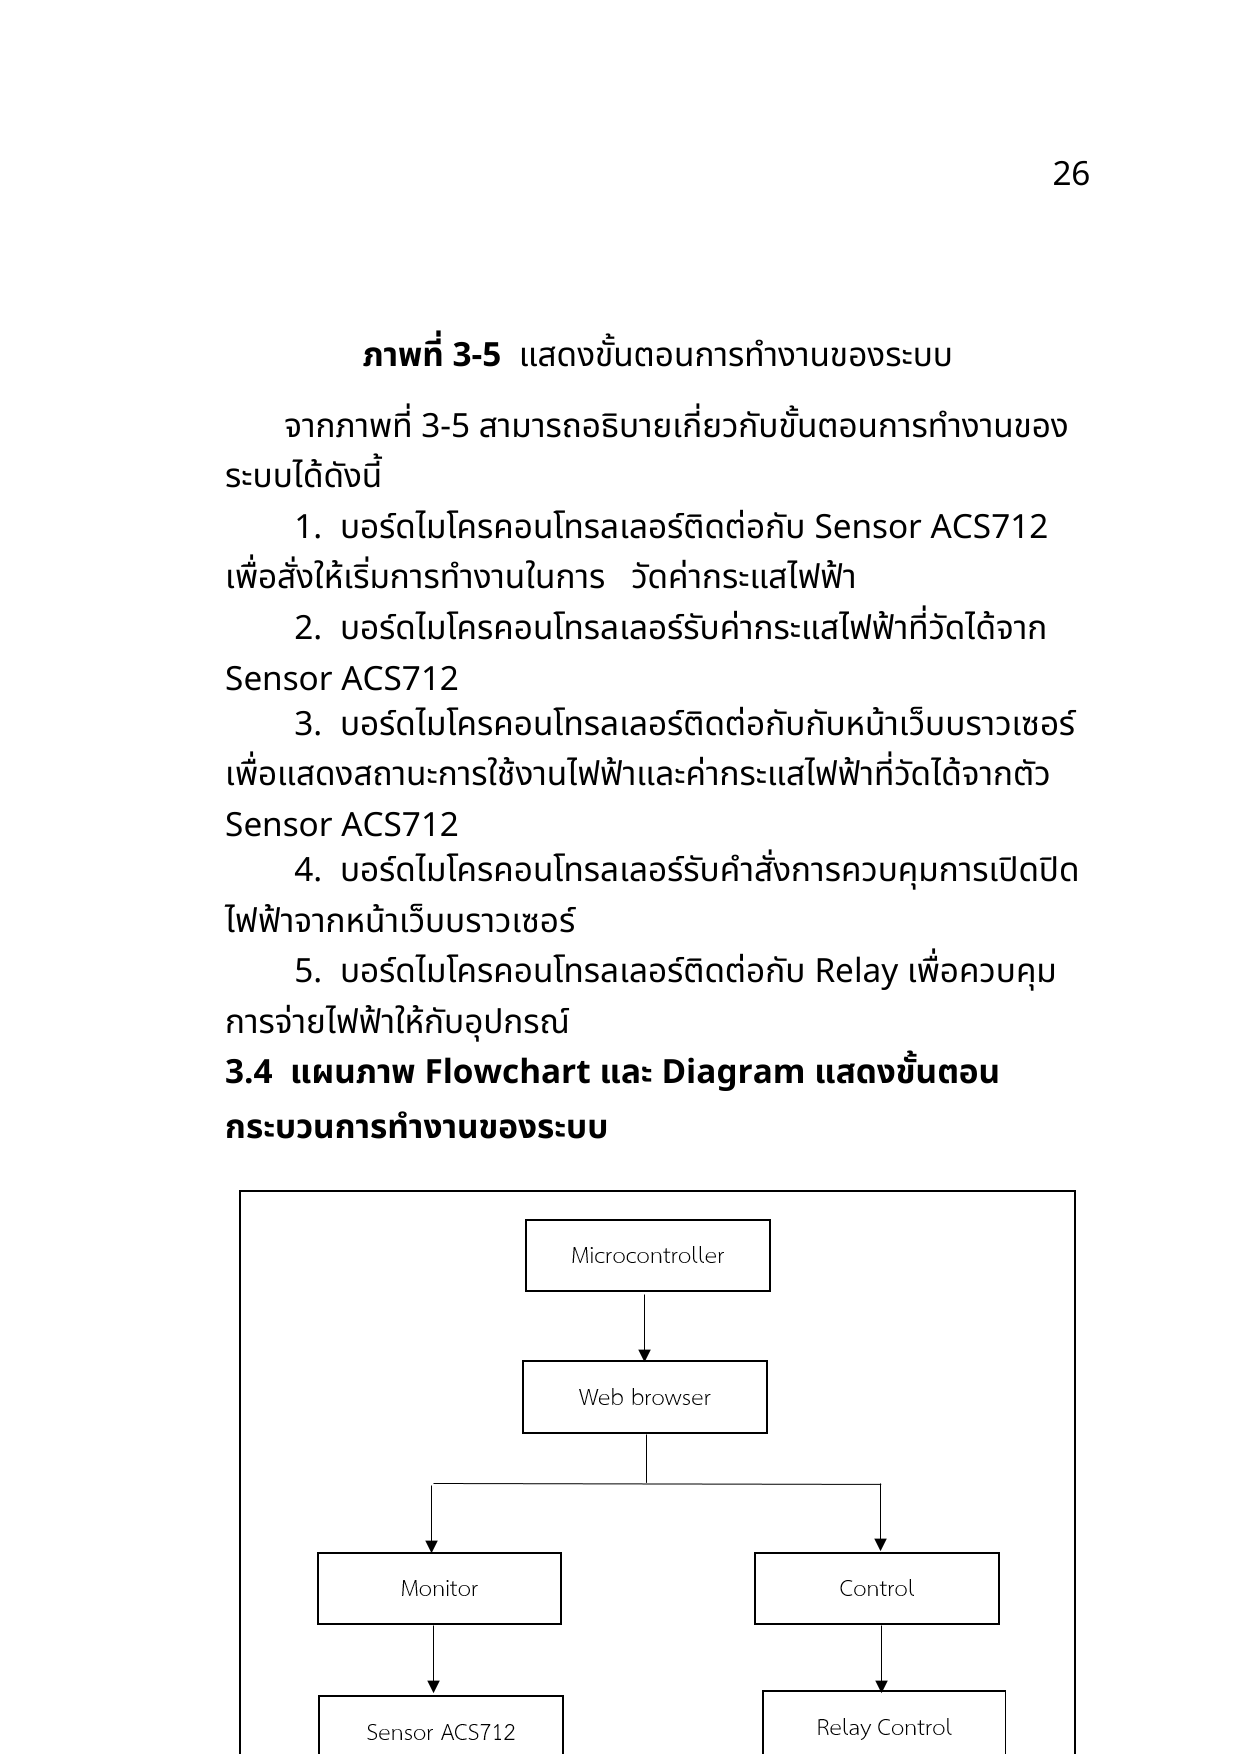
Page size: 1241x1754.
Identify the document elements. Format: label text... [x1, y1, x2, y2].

text จากภาพที่ 3-5 สามารถอธิบายเกี่ยวกับขั้นตอนการทำงานของระบบได้ดังนี้ [225, 402, 1090, 503]
list 3.4 แผนภาพ Flowchart และ Diagram แสดงขั้นตอนกระบวนการทำงานของระบบ [225, 1048, 1090, 1153]
text ภาพที่ 3-5 แสดงขั้นตอนการทำงานของระบบ [225, 330, 1090, 381]
text 2. บอร์ดไมโครคอนโทรลเลอร์รับค่ากระแสไฟฟ้าที่วัดได้จาก Sensor ACS712 [225, 604, 1090, 700]
text 5. บอร์ดไมโครคอนโทรลเลอร์ติดต่อกับ Relay เพื่อควบคุมการจ่ายไฟฟ้าให้กับอุปกรณ์ [225, 947, 1090, 1048]
text 1. บอร์ดไมโครคอนโทรลเลอร์ติดต่อกับ Sensor ACS712 เพื่อสั่งให้เริ่มการทำงานในการ วัดค่ากระแสไฟฟ้า [225, 503, 1090, 604]
text 3. บอร์ดไมโครคอนโทรลเลอร์ติดต่อกับกับหน้าเว็บบราวเซอร์เพื่อแสดงสถานะการใช้งานไฟฟ้าและค่ากระแสไฟฟ้าที่วัดได้จากตัว Sensor ACS712 [225, 700, 1090, 846]
picture [317, 1219, 1006, 1754]
text 4. บอร์ดไมโครคอนโทรลเลอร์รับคำสั่งการควบคุมการเปิดปิดไฟฟ้าจากหน้าเว็บบราวเซอร์ [225, 846, 1090, 947]
